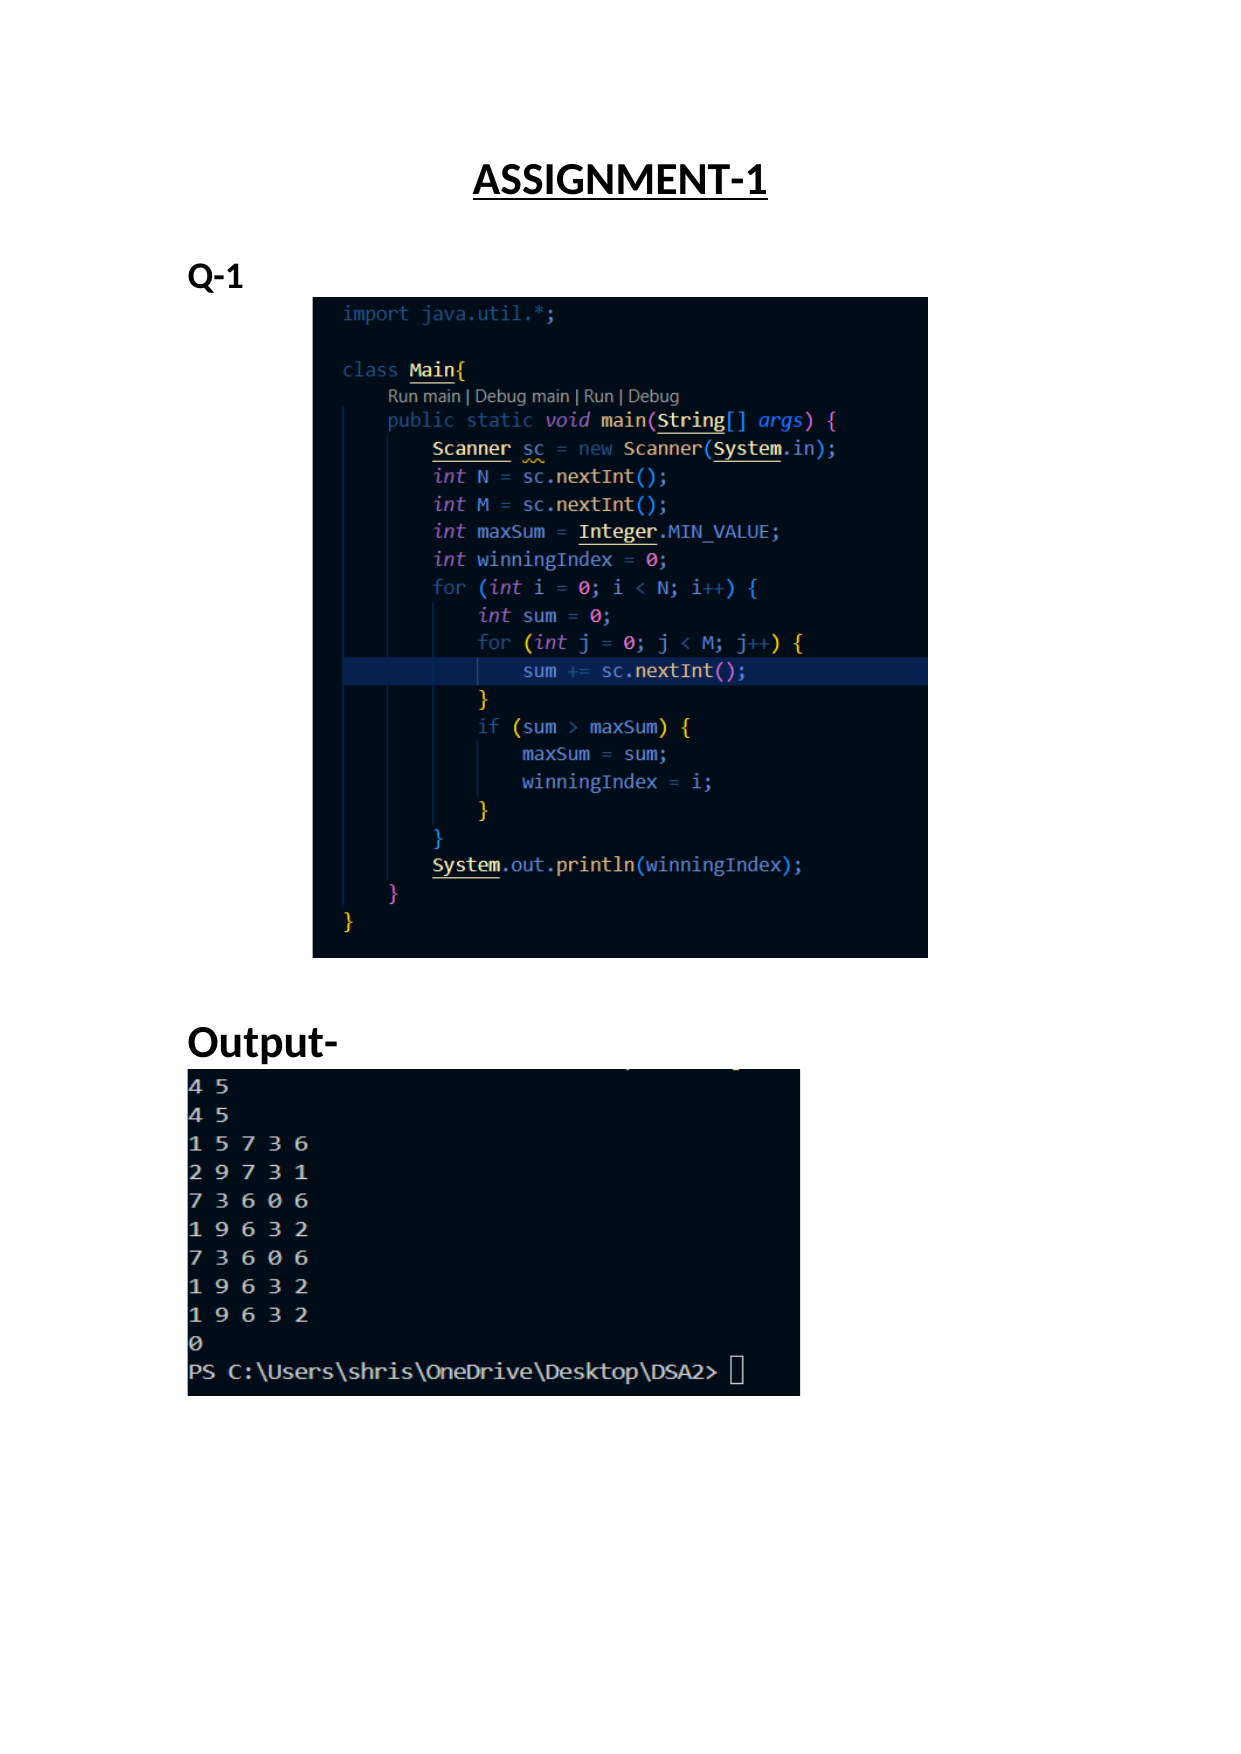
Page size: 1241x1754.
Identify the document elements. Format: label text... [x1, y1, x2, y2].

picture [187, 1069, 801, 1396]
text ASSIGNMENT-1 [187, 150, 1053, 206]
text Output- [187, 1013, 1053, 1069]
picture [312, 297, 928, 958]
text Q-1 [187, 252, 1053, 298]
